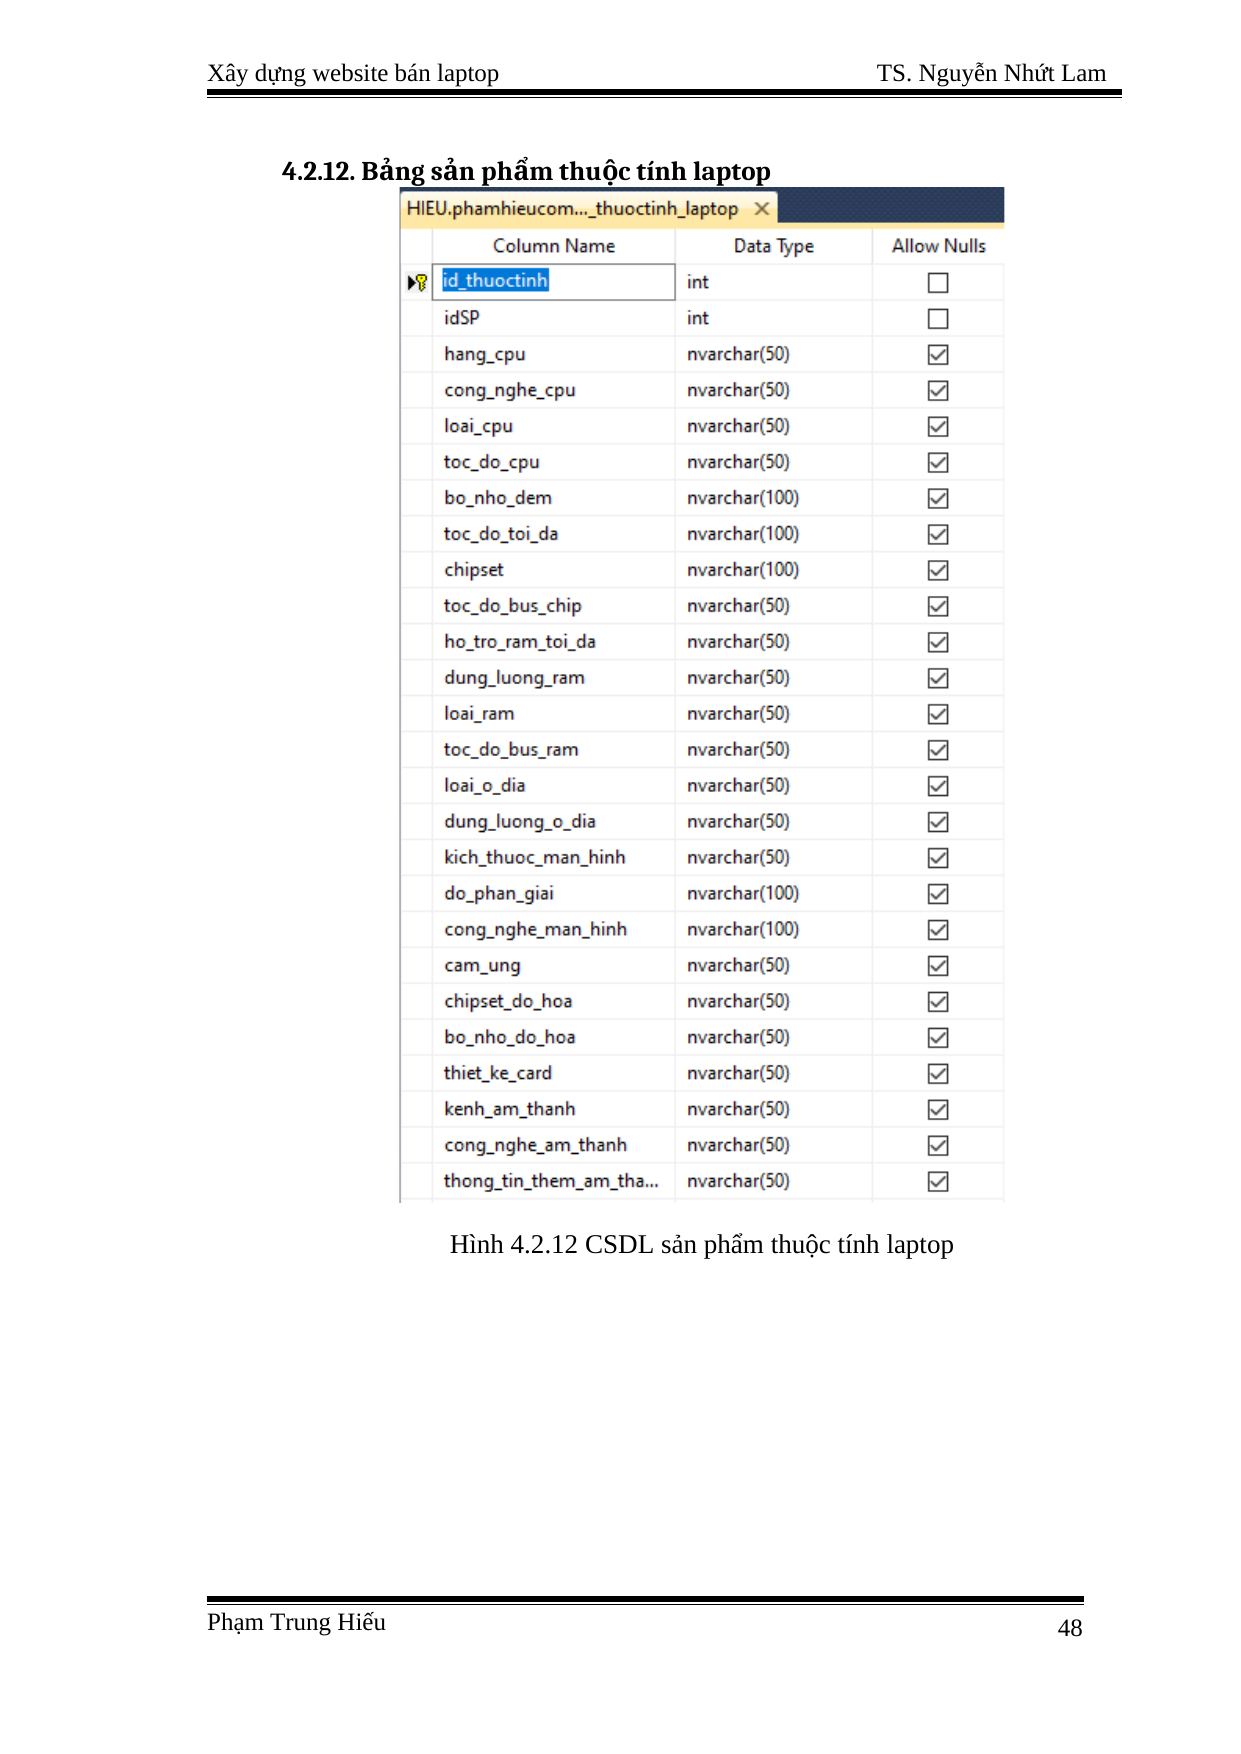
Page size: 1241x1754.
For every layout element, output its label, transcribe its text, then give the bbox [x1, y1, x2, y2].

picture [399, 187, 1005, 1203]
subtitle 4.2.12. Bảng sản phẩm thuộc tính laptop [282, 156, 1122, 187]
text Hình 4.2.12 CSDL sản phẩm thuộc tính laptop [207, 1228, 1122, 1259]
